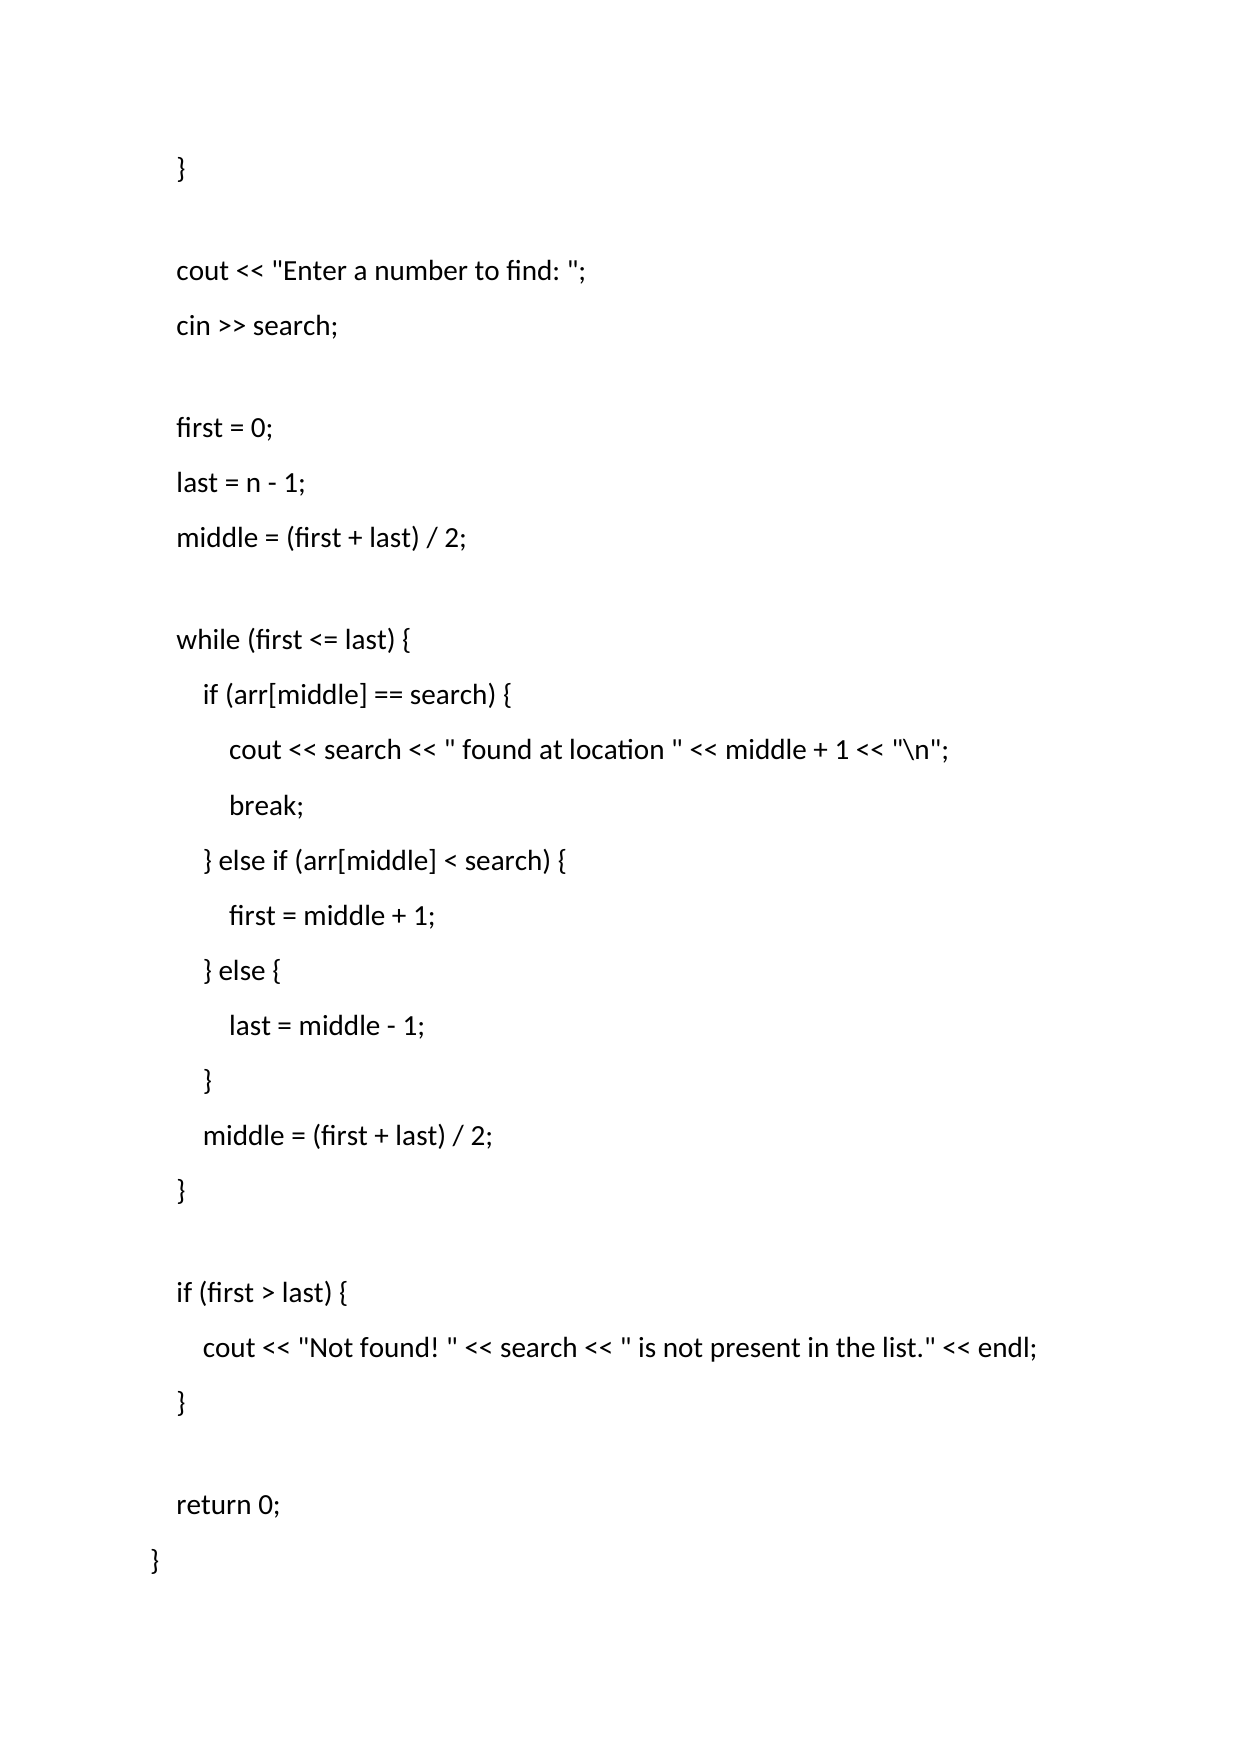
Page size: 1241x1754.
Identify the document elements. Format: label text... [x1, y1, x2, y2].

text first = middle + 1; [150, 897, 1090, 932]
text } [150, 150, 1090, 186]
text last = middle - 1; [150, 1007, 1090, 1043]
text } [150, 1384, 1090, 1420]
text if (arr[middle] == search) { [150, 676, 1090, 712]
text cin >> search; [150, 307, 1090, 343]
text middle = (first + last) / 2; [150, 519, 1090, 555]
text cout << search << " found at location " << middle + 1 << "\n"; [150, 731, 1090, 767]
text last = n - 1; [150, 464, 1090, 500]
text } else if (arr[middle] < search) { [150, 842, 1090, 877]
text } [150, 1172, 1090, 1208]
text return 0; [150, 1486, 1090, 1522]
text while (first <= last) { [150, 621, 1090, 657]
text cout << "Not found! " << search << " is not present in the list." << endl; [150, 1329, 1090, 1365]
text } else { [150, 952, 1090, 987]
text if (first > last) { [150, 1274, 1090, 1310]
text middle = (first + last) / 2; [150, 1117, 1090, 1153]
text first = 0; [150, 409, 1090, 445]
text } [150, 1062, 1090, 1098]
text cout << "Enter a number to find: "; [150, 252, 1090, 288]
text } [150, 1542, 1090, 1577]
text break; [150, 787, 1090, 822]
